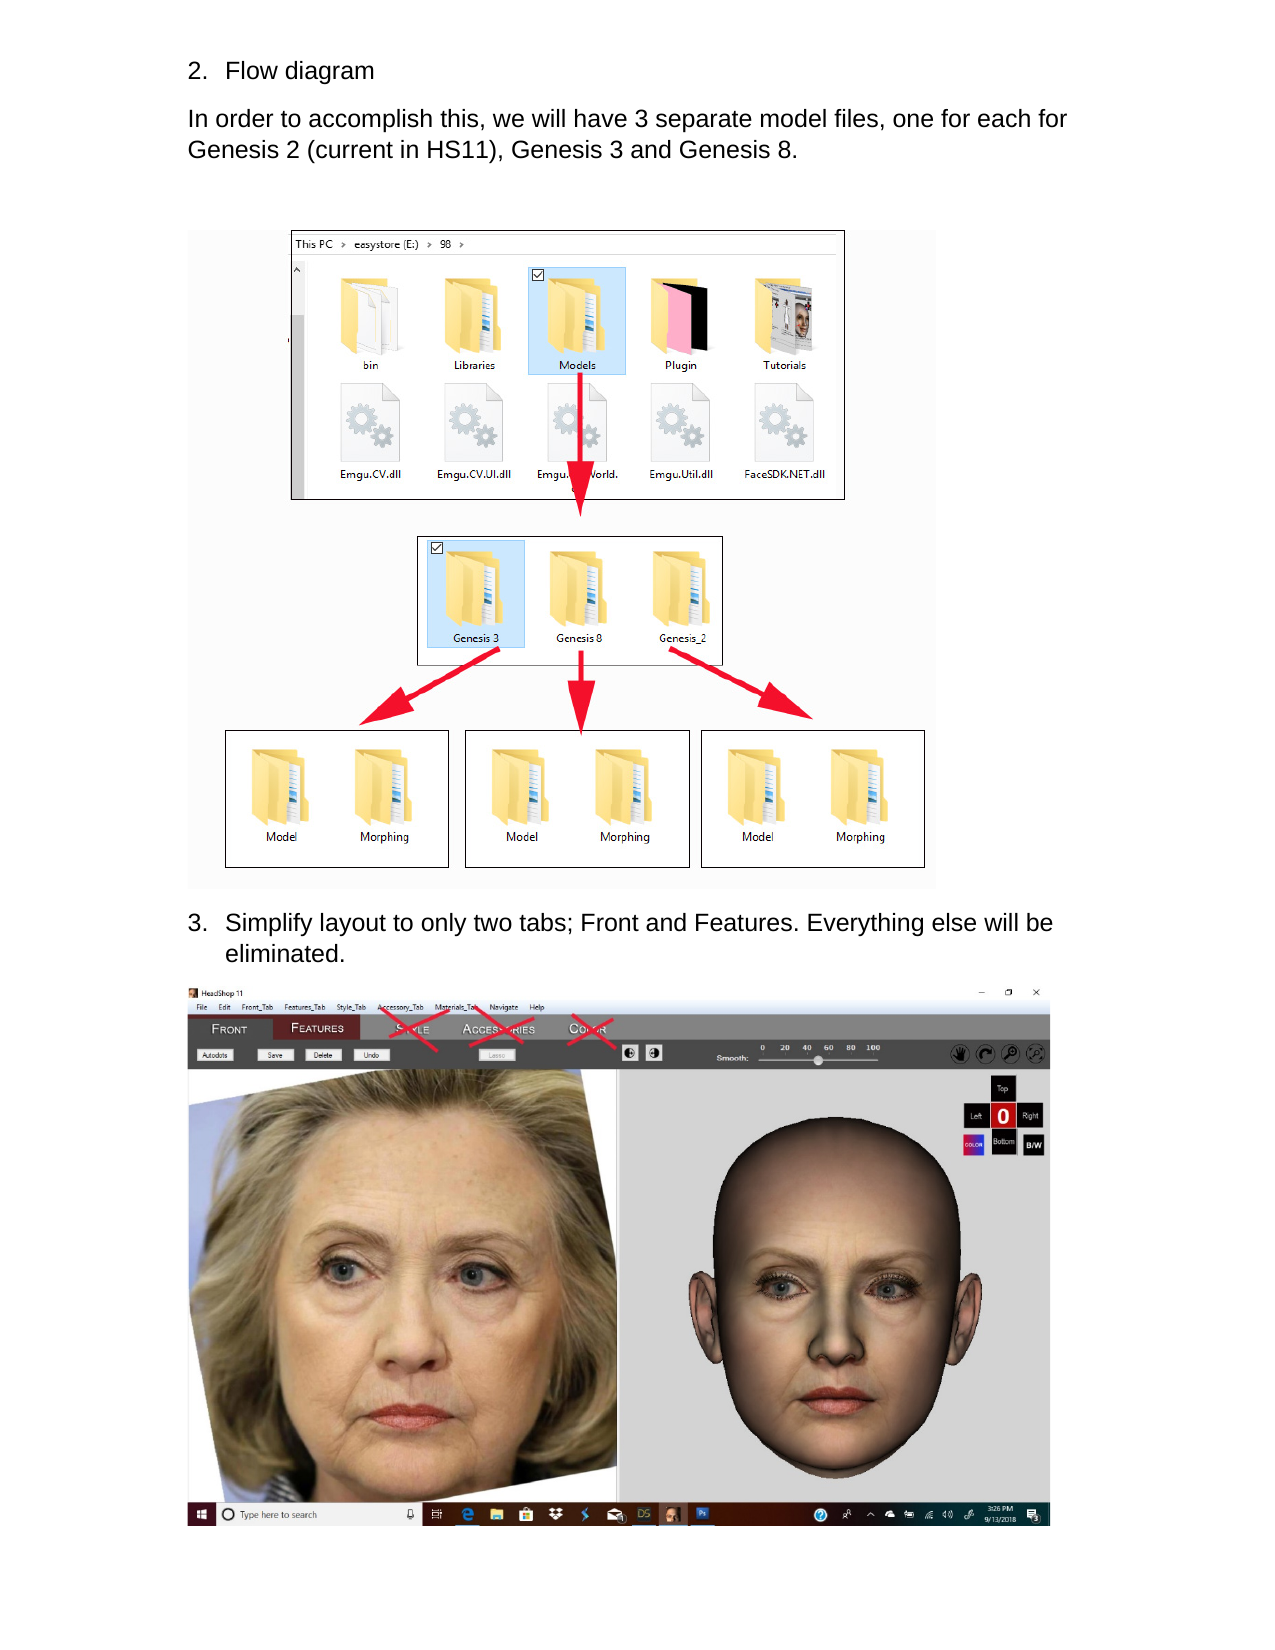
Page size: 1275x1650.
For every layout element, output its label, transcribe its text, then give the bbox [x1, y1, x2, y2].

picture [187, 986, 1050, 1526]
list Simplify layout to only two tabs; Front and Features. Everything else will be eliminated. [187, 908, 1125, 967]
list Flow diagram [187, 56, 1125, 85]
picture [187, 230, 936, 889]
text In order to accomplish this, we will have 3 separate model files, one for each for Genesis 2 (current in HS11), Genesis 3 and Genesis 8. [187, 104, 1125, 164]
